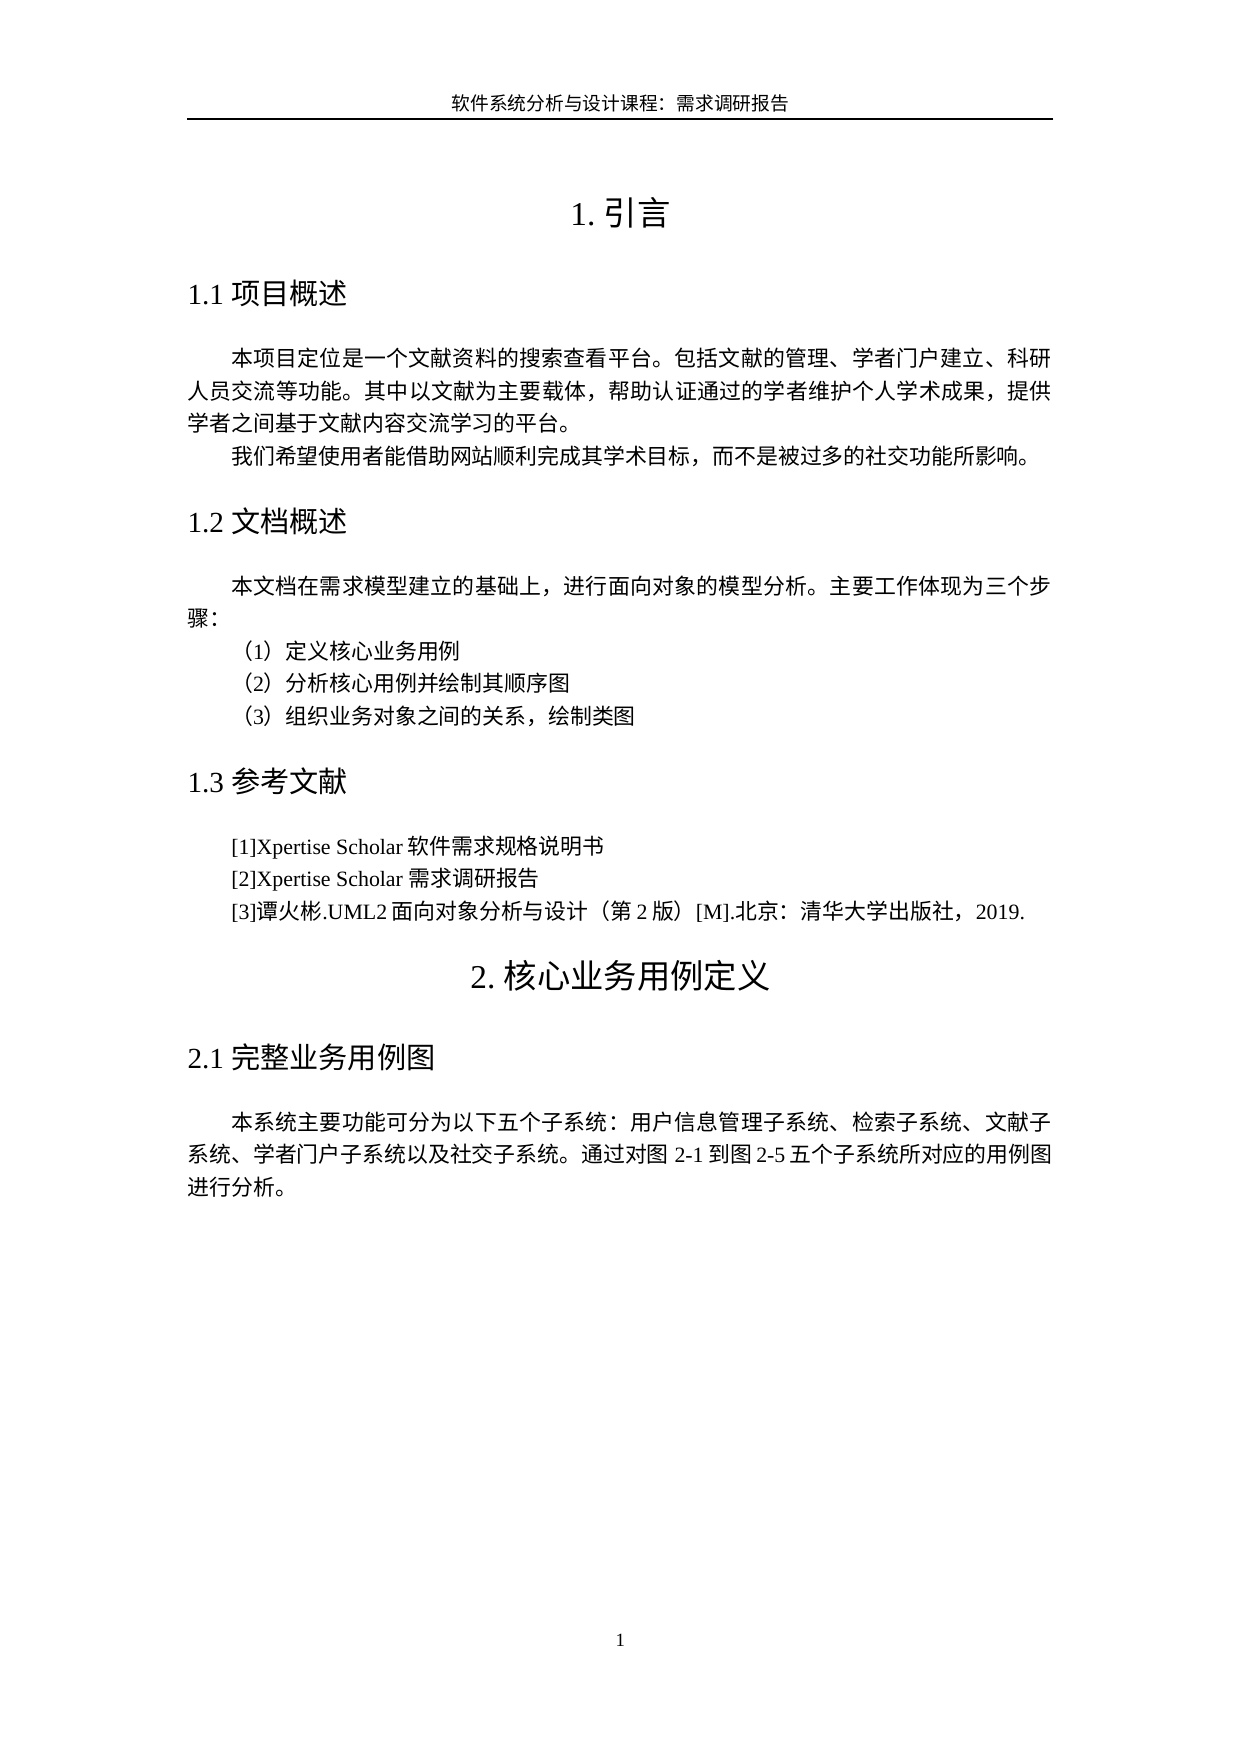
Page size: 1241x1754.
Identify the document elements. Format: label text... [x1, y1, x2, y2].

text （1）定义核心业务用例 [187, 633, 1053, 666]
text 本项目定位是一个文献资料的搜索查看平台。包括文献的管理、学者门户建立、科研人员交流等功能。其中以文献为主要载体，帮助认证通过的学者维护个人学术成果，提供学者之间基于文献内容交流学习的平台。 [187, 341, 1053, 438]
subtitle 参考文献 [187, 747, 1053, 812]
text [3]谭火彬.UML2面向对象分析与设计（第2版）[M].北京：清华大学出版社，2019. [187, 893, 1053, 926]
text 本文档在需求模型建立的基础上，进行面向对象的模型分析。主要工作体现为三个步骤： [187, 568, 1053, 633]
text （3）组织业务对象之间的关系，绘制类图 [187, 698, 1053, 731]
text [2]Xpertise Scholar 需求调研报告 [187, 861, 1053, 893]
text [1]Xpertise Scholar软件需求规格说明书 [187, 828, 1053, 861]
text 本系统主要功能可分为以下五个子系统：用户信息管理子系统、检索子系统、文献子系统、学者门户子系统以及社交子系统。通过对图2-1到图2-5五个子系统所对应的用例图进行分析。 [187, 1104, 1053, 1202]
subtitle 项目概述 [187, 259, 1053, 324]
text （2）分析核心用例并绘制其顺序图 [187, 666, 1053, 698]
subtitle 核心业务用例定义 [187, 942, 1053, 1007]
subtitle 完整业务用例图 [187, 1023, 1053, 1088]
text 我们希望使用者能借助网站顺利完成其学术目标，而不是被过多的社交功能所影响。 [187, 438, 1053, 471]
subtitle 文档概述 [187, 487, 1053, 552]
subtitle 引言 [187, 178, 1053, 243]
